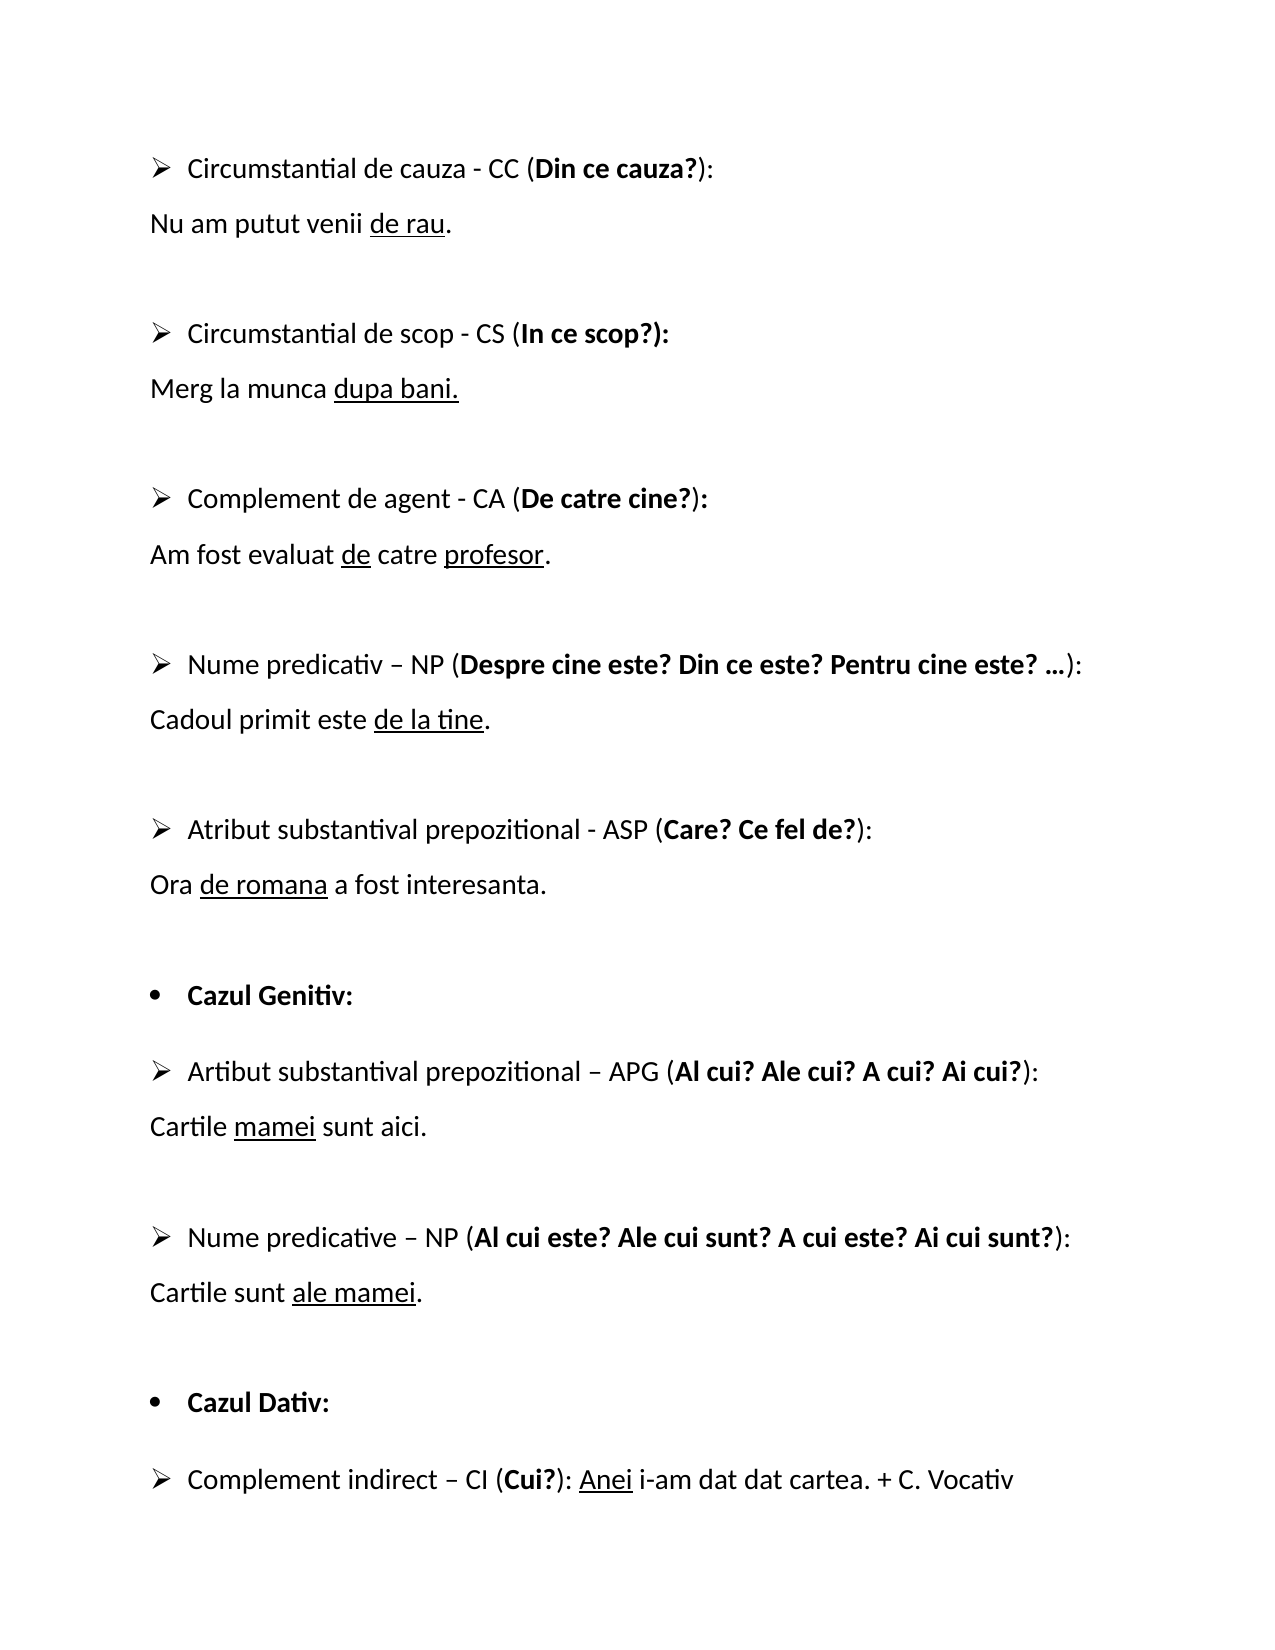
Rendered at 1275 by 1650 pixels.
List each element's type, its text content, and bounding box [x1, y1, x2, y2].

text Ora de romana a fost interesanta. [150, 866, 1125, 902]
list Nume predicativ – NP (Despre cine este? Din ce este? Pentru cine este? …): [150, 646, 1125, 682]
list Complement indirect – CI (Cui?): Anei i-am dat dat cartea. + C. Vocativ [150, 1461, 1125, 1497]
list Circumstantial de cauza - CC (Din ce cauza?): [150, 150, 1125, 186]
text Merg la munca dupa bani. [150, 370, 1125, 406]
text Cadoul primit este de la tine. [150, 701, 1125, 737]
list Circumstantial de scop - CS (In ce scop?): [150, 315, 1125, 351]
list Complement de agent - CA (De catre cine?): [150, 481, 1125, 516]
text Cartile mamei sunt aici. [150, 1108, 1125, 1144]
text Nu am putut venii de rau. [150, 205, 1125, 241]
list Cazul Genitiv: [150, 977, 1125, 1012]
text Cartile sunt ale mamei. [150, 1274, 1125, 1309]
list Artibut substantival prepozitional – APG (Al cui? Ale cui? A cui? Ai cui?): [150, 1053, 1125, 1089]
list Nume predicative – NP (Al cui este? Ale cui sunt? A cui este? Ai cui sunt?): [150, 1219, 1125, 1254]
list Cazul Dativ: [150, 1384, 1125, 1420]
text Am fost evaluat de catre profesor. [150, 536, 1125, 571]
list Atribut substantival prepozitional - ASP (Care? Ce fel de?): [150, 811, 1125, 847]
